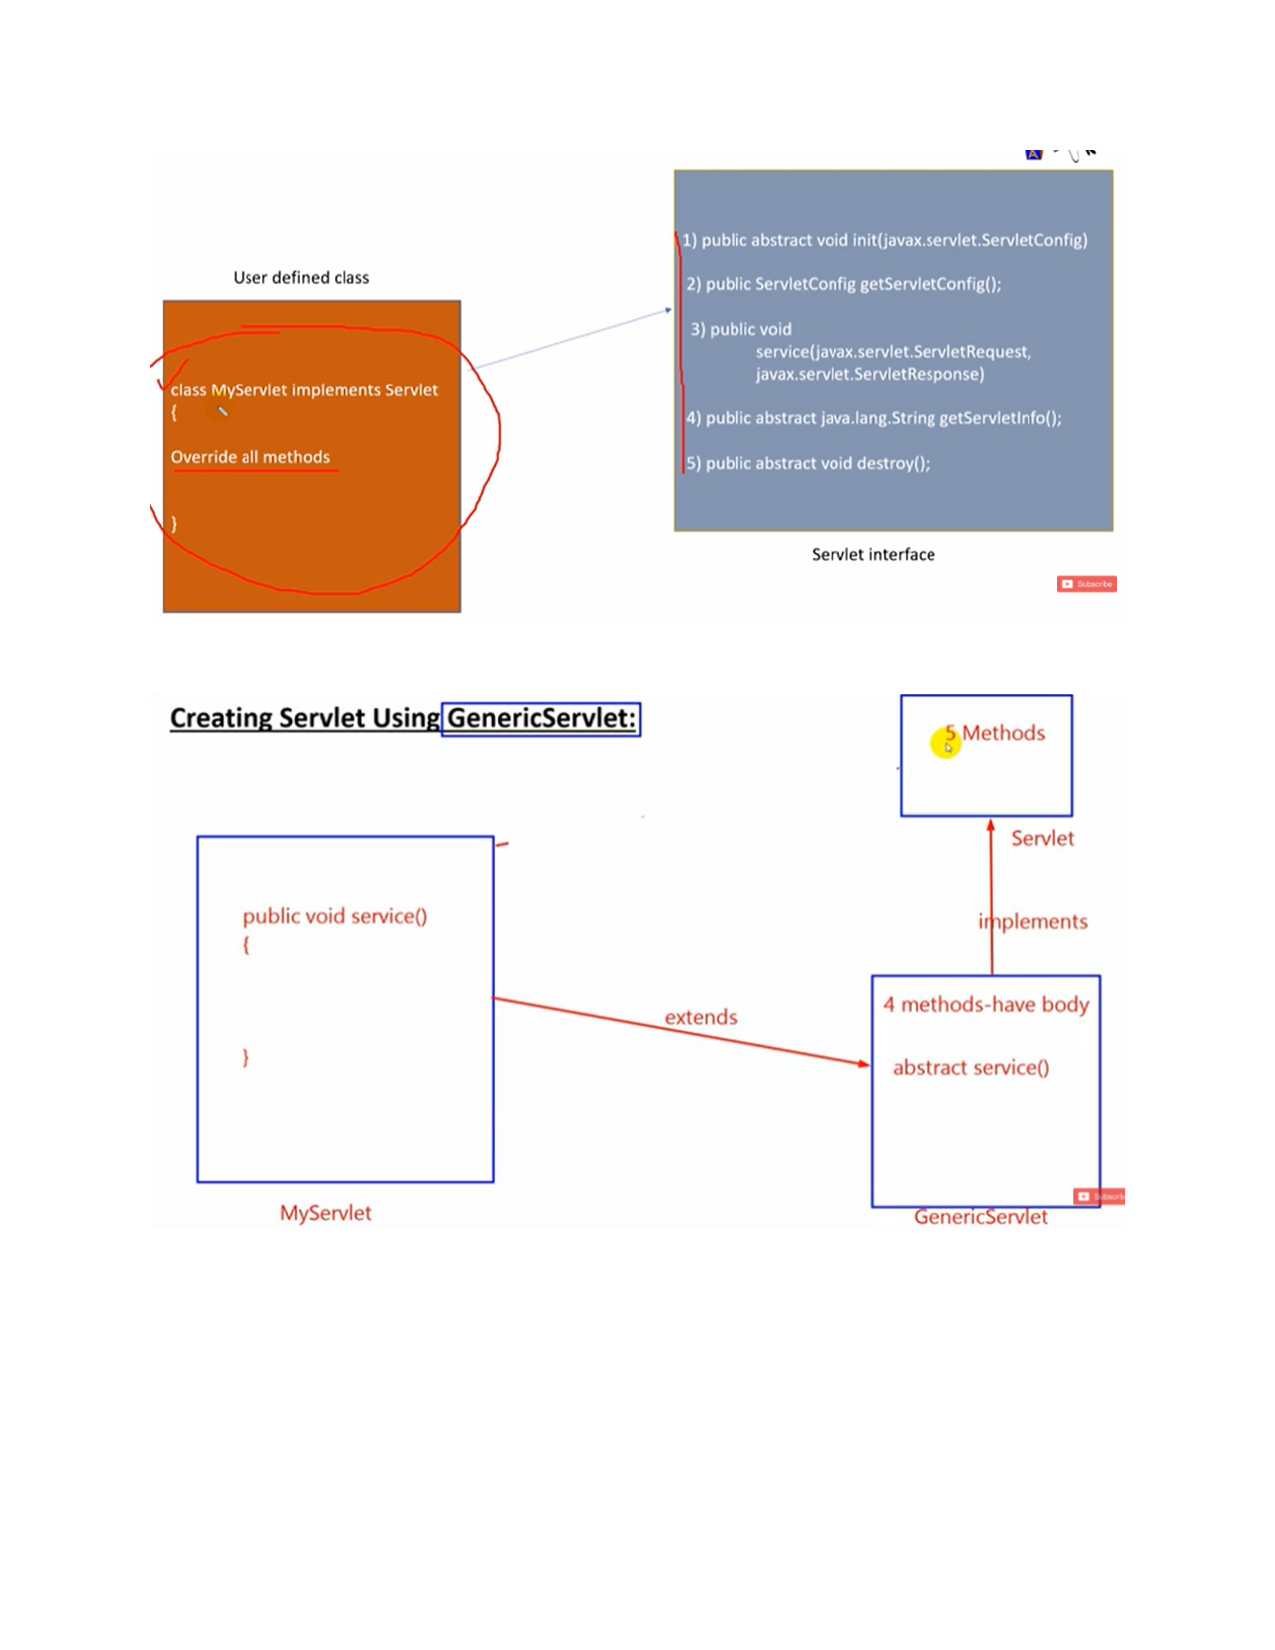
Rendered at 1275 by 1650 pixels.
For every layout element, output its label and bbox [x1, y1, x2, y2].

picture [150, 150, 1125, 623]
picture [150, 694, 1125, 1230]
